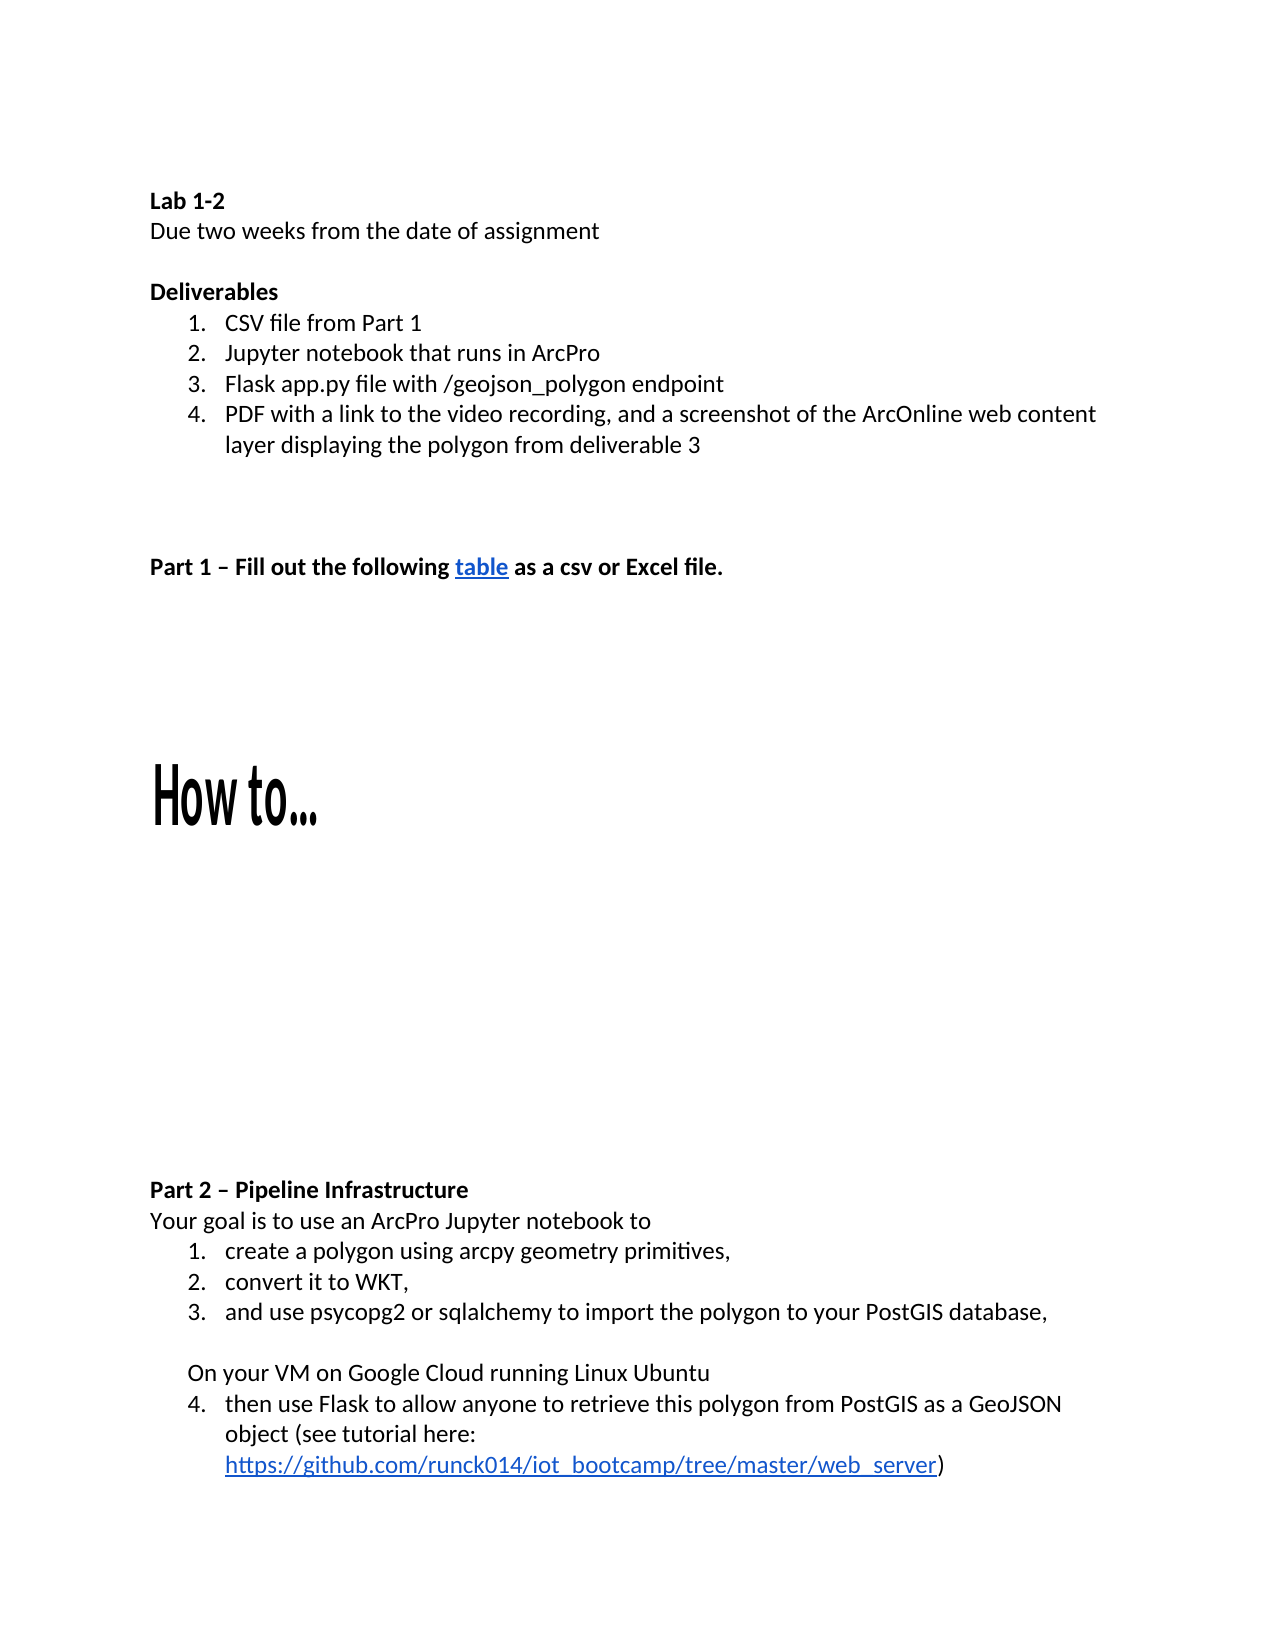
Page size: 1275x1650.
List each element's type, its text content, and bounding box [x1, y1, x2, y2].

text Deliverables [150, 277, 1125, 307]
text Your goal is to use an ArcPro Jupyter notebook to [150, 1205, 1125, 1236]
text Due two weeks from the date of assignment [150, 216, 1125, 246]
list create a polygon using arcpy geometry primitives, [187, 1236, 1125, 1266]
list Jupyter notebook that runs in ArcPro [187, 338, 1125, 368]
text On your VM on Google Cloud running Linux Ubuntu [187, 1358, 1125, 1388]
list and use psycopg2 or sqlalchemy to import the polygon to your PostGIS database, [187, 1297, 1125, 1327]
list CSV file from Part 1 [187, 307, 1125, 338]
text Part 1 – Fill out the following table as a csv or Excel file. [150, 551, 1125, 582]
text Lab 1-2 [150, 185, 1125, 216]
list then use Flask to allow anyone to retrieve this polygon from PostGIS as a GeoJSON object (see tutorial here: https://github.com/runck014/iot_bootcamp/tree/master/web_server) [187, 1388, 1125, 1480]
text Part 2 – Pipeline Infrastructure [150, 1174, 1125, 1205]
list convert it to WKT, [187, 1266, 1125, 1297]
list PDF with a link to the video recording, and a screenshot of the ArcOnline web content layer displaying the polygon from deliverable 3 [187, 399, 1125, 460]
list Flask app.py file with /geojson_polygon endpoint [187, 368, 1125, 399]
